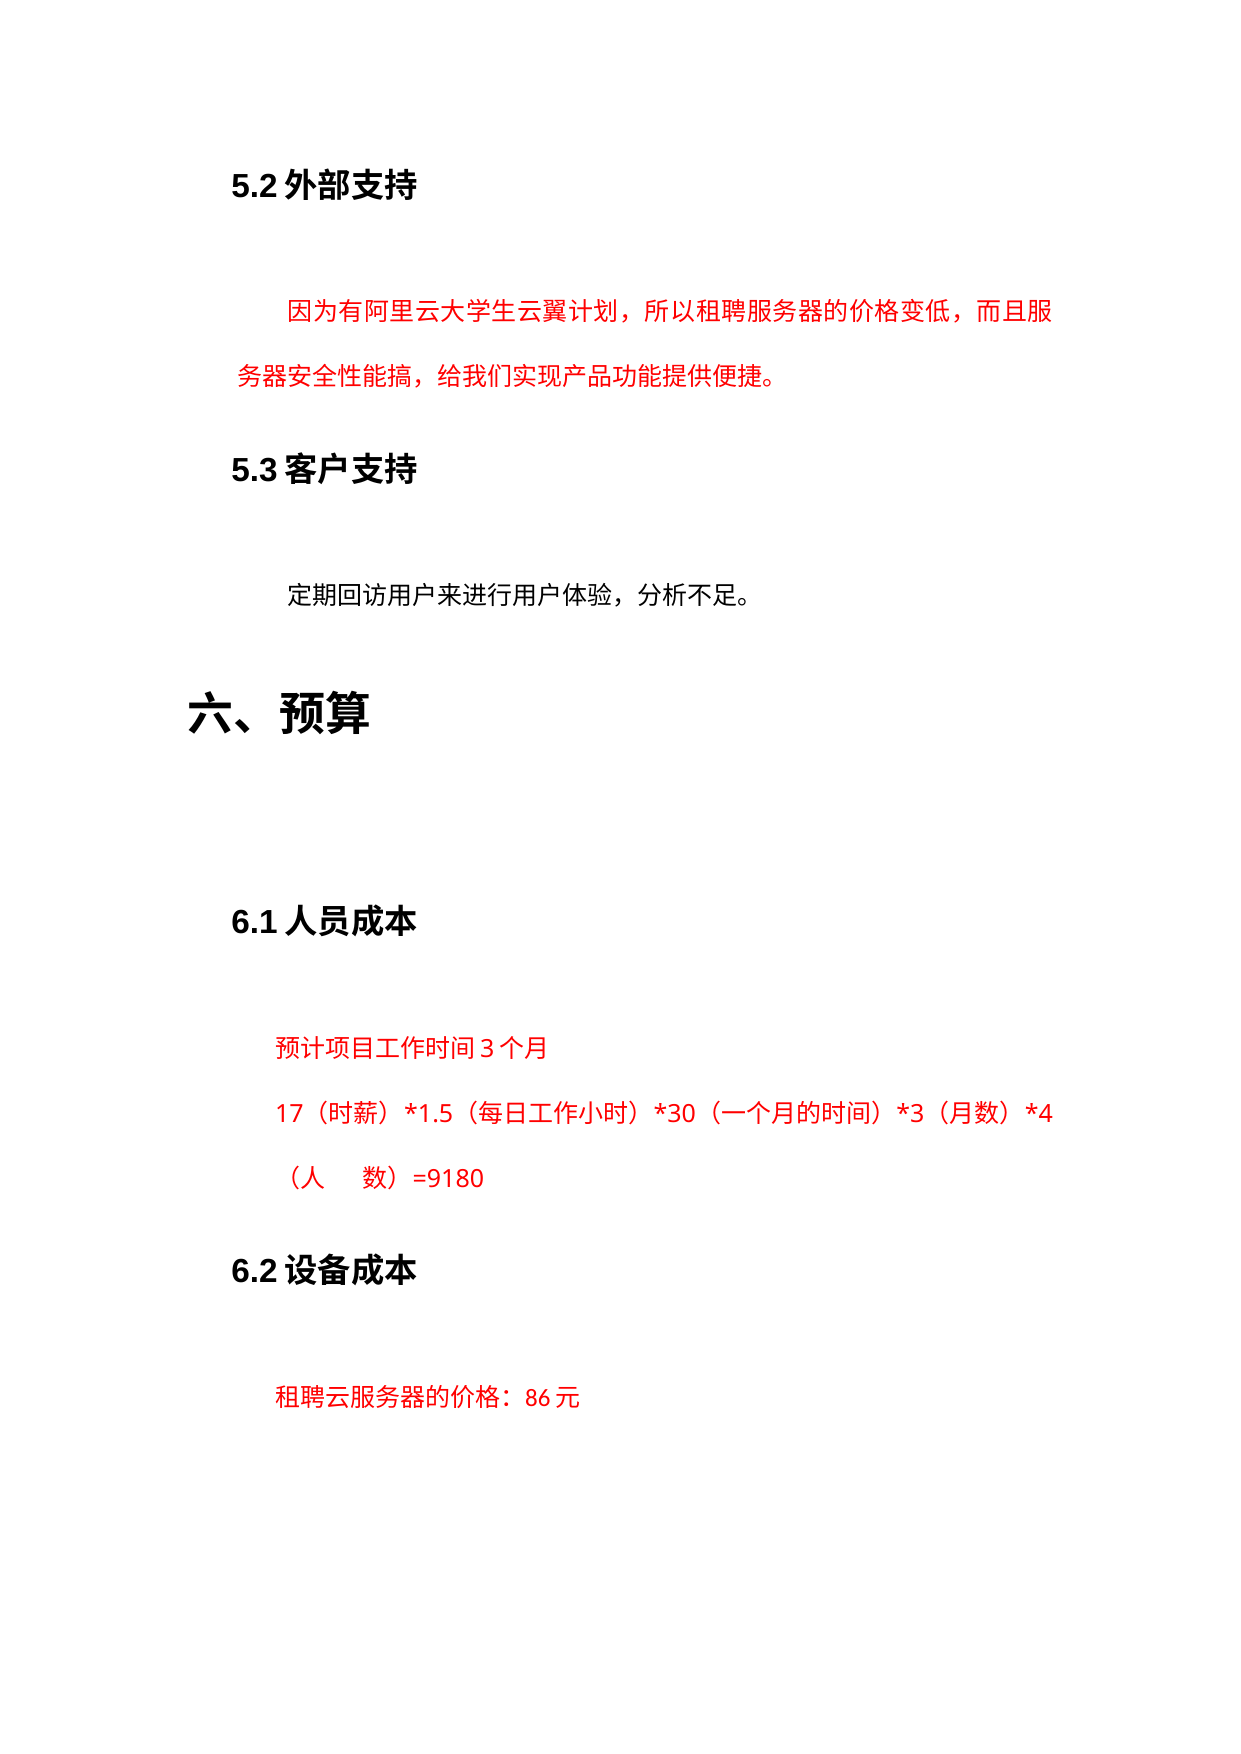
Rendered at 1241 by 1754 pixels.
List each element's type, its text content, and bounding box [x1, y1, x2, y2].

subtitle 六、预算 [187, 662, 1053, 759]
subtitle 5.2外部支持 [187, 150, 1053, 215]
text 租聘云服务器的价格：86元 [231, 1363, 1053, 1428]
text 预计项目工作时间3个月 [231, 1014, 1053, 1079]
text 因为有阿里云大学生云翼计划，所以租聘服务器的价格变低，而且服务器安全性能搞，给我们实现产品功能提供便捷。 [237, 277, 1053, 407]
text 17（时薪）*1.5（每日工作小时）*30（一个月的时间）*3（月数）*4 （人 数）=9180 [231, 1079, 1053, 1209]
subtitle 6.1人员成本 [187, 887, 1053, 952]
subtitle 5.3客户支持 [187, 434, 1053, 499]
text 定期回访用户来进行用户体验，分析不足。 [187, 561, 1053, 626]
subtitle 6.2设备成本 [187, 1236, 1053, 1301]
